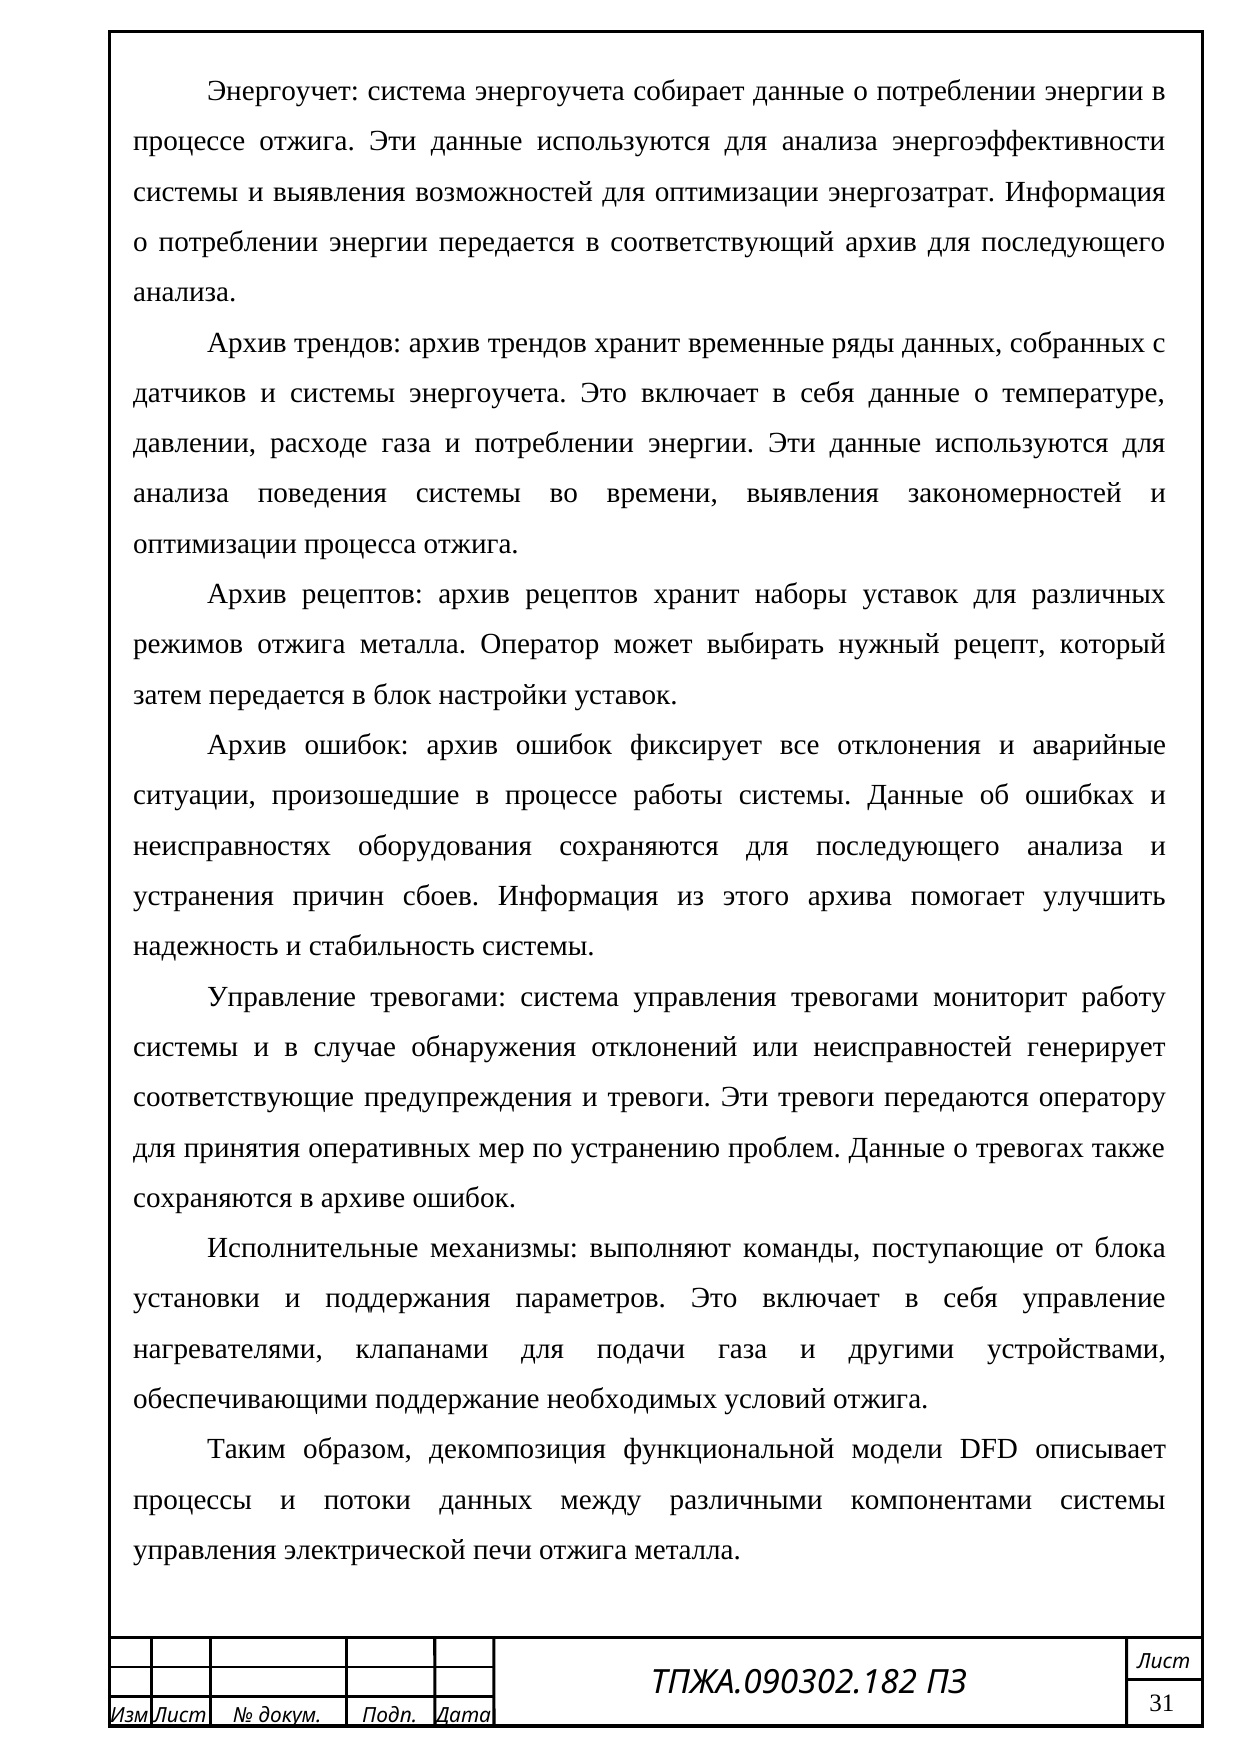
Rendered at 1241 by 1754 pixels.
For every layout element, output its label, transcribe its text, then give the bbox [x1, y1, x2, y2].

text Архив трендов: архив трендов хранит временные ряды данных, собранных с датчиков и системы энергоучета. Это включает в себя данные о температуре, давлении, расходе газа и потреблении энергии. Эти данные используются для анализа поведения системы во времени, выявления закономерностей и оптимизации процесса отжига. [133, 325, 1167, 559]
text Архив ошибок: архив ошибок фиксирует все отклонения и аварийные ситуации, произошедшие в процессе работы системы. Данные об ошибках и неисправностях оборудования сохраняются для последующего анализа и устранения причин сбоев. Информация из этого архива помогает улучшить надежность и стабильность системы. [133, 727, 1167, 962]
text Управление тревогами: система управления тревогами мониторит работу системы и в случае обнаружения отклонений или неисправностей генерирует соответствующие предупреждения и тревоги. Эти тревоги передаются оператору для принятия оперативных мер по устранению проблем. Данные о тревогах также сохраняются в архиве ошибок. [133, 979, 1167, 1213]
text Энергоучет: система энергоучета собирает данные о потреблении энергии в процессе отжига. Эти данные используются для анализа энергоэффективности системы и выявления возможностей для оптимизации энергозатрат. Информация о потреблении энергии передается в соответствующий архив для последующего анализа. [133, 73, 1167, 308]
text Исполнительные механизмы: выполняют команды, поступающие от блока установки и поддержания параметров. Это включает в себя управление нагревателями, клапанами для подачи газа и другими устройствами, обеспечивающими поддержание необходимых условий отжига. [133, 1230, 1167, 1415]
text Архив рецептов: архив рецептов хранит наборы уставок для различных режимов отжига металла. Оператор может выбирать нужный рецепт, который затем передается в блок настройки уставок. [133, 576, 1167, 710]
text Таким образом, декомпозиция функциональной модели DFD описывает процессы и потоки данных между различными компонентами системы управления электрической печи отжига металла. [133, 1432, 1167, 1566]
